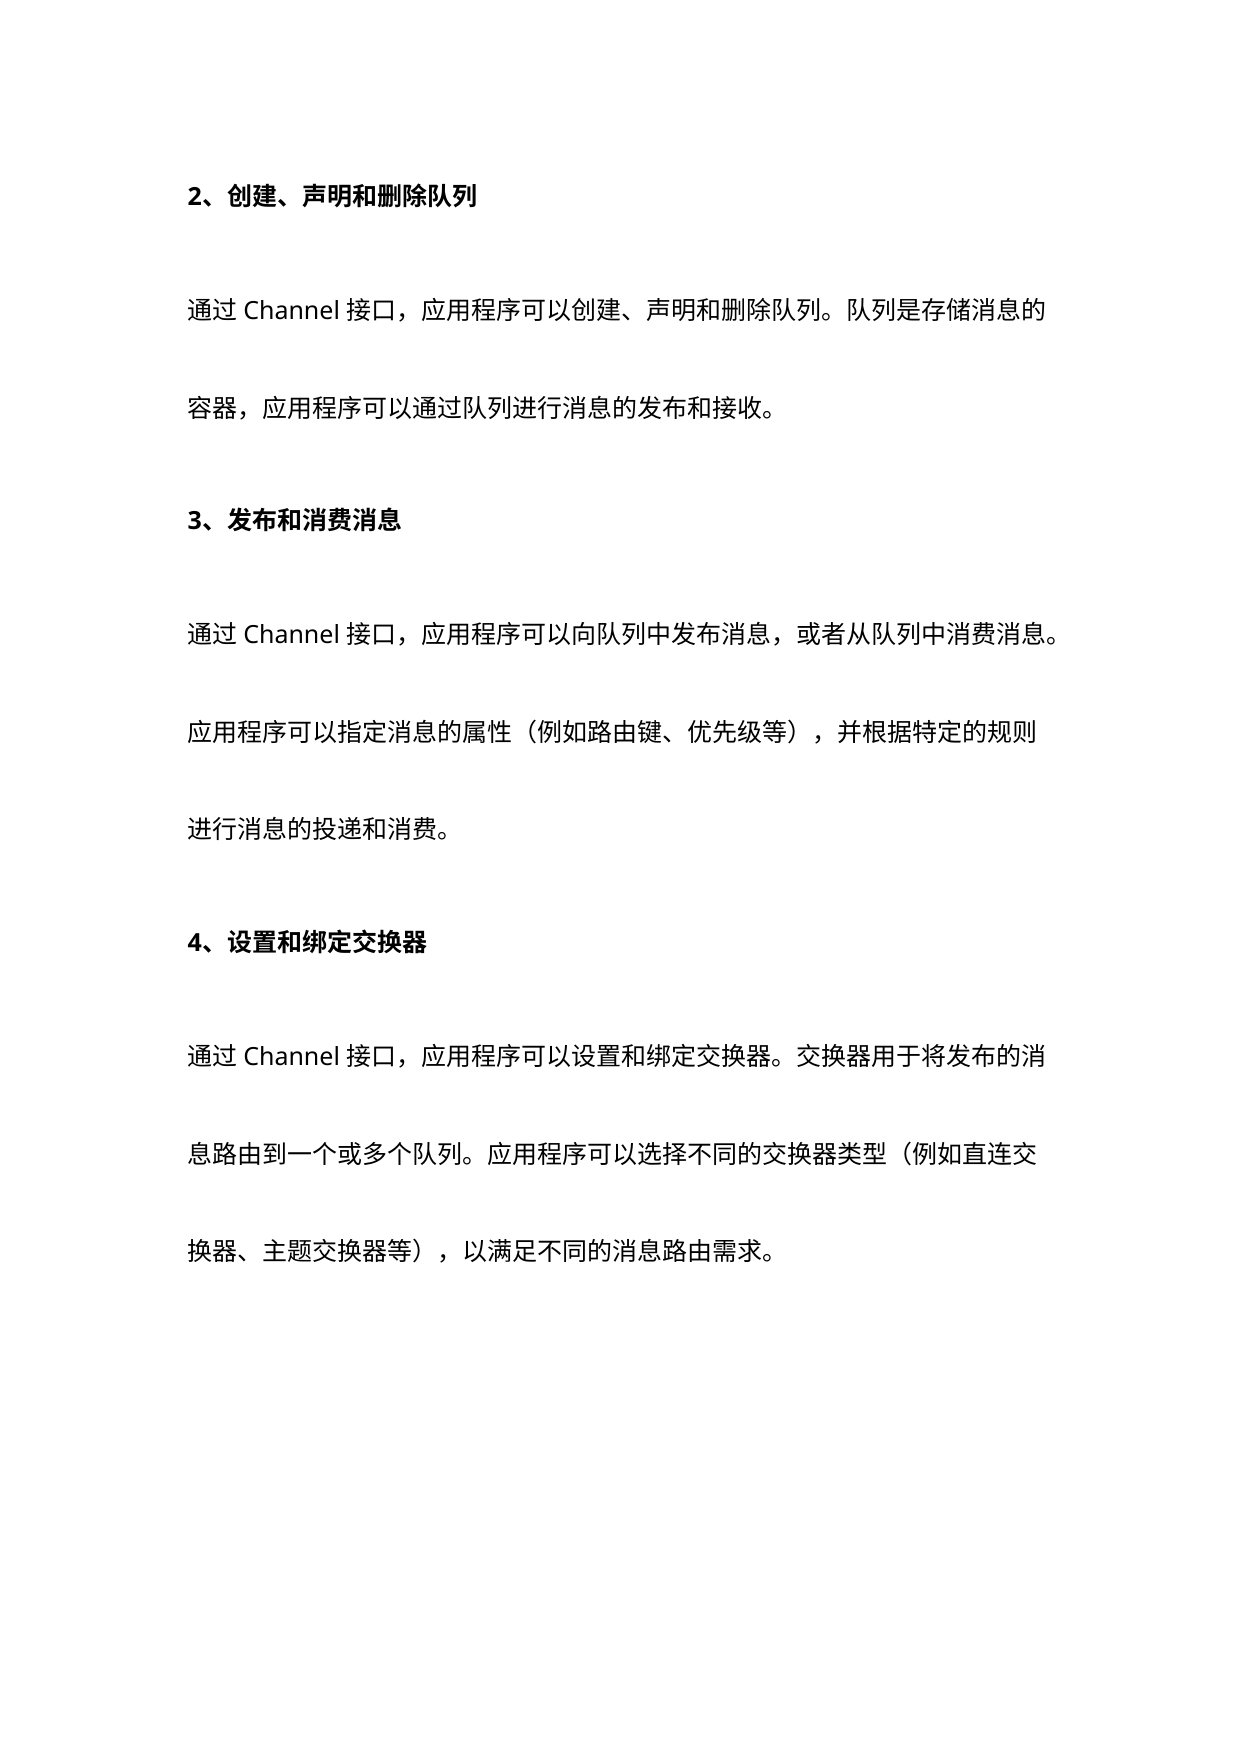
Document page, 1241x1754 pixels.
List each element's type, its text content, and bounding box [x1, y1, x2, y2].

subtitle 2、创建、声明和删除队列 [187, 162, 1053, 227]
text 通过 Channel 接口，应用程序可以向队列中发布消息，或者从队列中消费消息。应用程序可以指定消息的属性（例如路由键、优先级等），并根据特定的规则进行消息的投递和消费。 [187, 601, 1053, 861]
subtitle 4、设置和绑定交换器 [187, 908, 1053, 973]
text 通过 Channel 接口，应用程序可以设置和绑定交换器。交换器用于将发布的消息路由到一个或多个队列。应用程序可以选择不同的交换器类型（例如直连交换器、主题交换器等），以满足不同的消息路由需求。 [187, 1022, 1053, 1282]
subtitle 3、发布和消费消息 [187, 486, 1053, 551]
text 通过 Channel 接口，应用程序可以创建、声明和删除队列。队列是存储消息的容器，应用程序可以通过队列进行消息的发布和接收。 [187, 276, 1053, 439]
